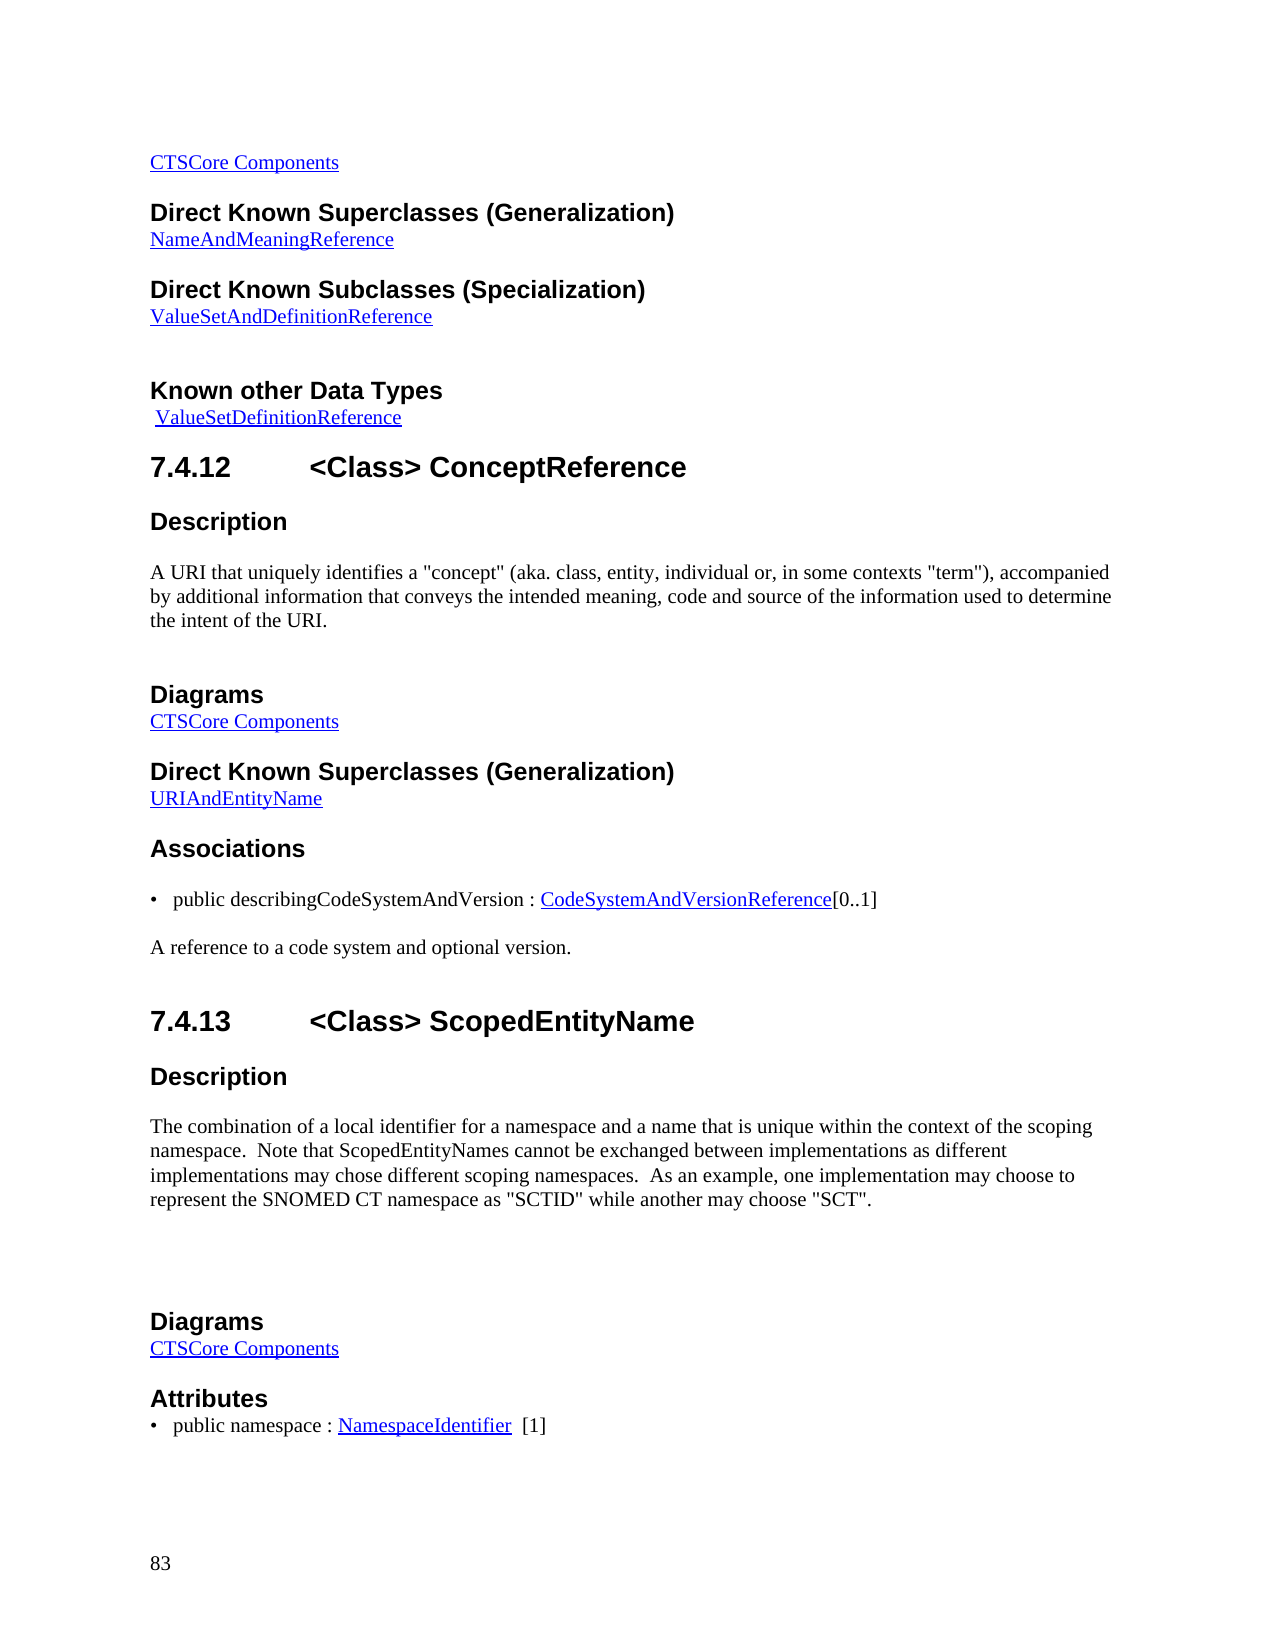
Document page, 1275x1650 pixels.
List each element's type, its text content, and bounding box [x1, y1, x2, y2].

text URIAndEntityName [150, 786, 1125, 810]
text Direct Known Subclasses (Specialization) [150, 275, 1125, 304]
text • public namespace : NamespaceIdentifier [1] [150, 1412, 1125, 1437]
text The combination of a local identifier for a namespace and a name that is unique within the context of the scoping namespace. Note that ScopedEntityNames cannot be exchanged between implementations as different implementations may chose different scoping namespaces. As an example, one implementation may choose to represent the SNOMED CT namespace as "SCTID" while another may choose "SCT". [150, 1114, 1125, 1211]
text ValueSetAndDefinitionReference [150, 304, 1125, 328]
text Direct Known Superclasses (Generalization) [150, 198, 1125, 227]
text Direct Known Superclasses (Generalization) [150, 757, 1125, 786]
text • public describingCodeSystemAndVersion : CodeSystemAndVersionReference[0..1] [150, 887, 1125, 911]
text ValueSetDefinitionReference [150, 405, 1125, 429]
text CTSCore Components [150, 709, 1125, 733]
text CTSCore Components [150, 150, 1125, 174]
text CTSCore Components [150, 1336, 1125, 1360]
text Description [150, 507, 1125, 536]
text Associations [150, 834, 1125, 863]
subtitle <Class> ScopedEntityName [150, 1004, 1125, 1037]
subtitle <Class> ConceptReference [150, 449, 1125, 483]
text A reference to a code system and optional version. [150, 935, 1125, 959]
text Description [150, 1062, 1125, 1090]
text A URI that uniquely identifies a "concept" (aka. class, entity, individual or, in some contexts "term"), accompanied by additional information that conveys the intended meaning, code and source of the information used to determine the intent of the URI. [150, 560, 1125, 632]
text Diagrams [150, 680, 1125, 709]
text Known other Data Types [150, 376, 1125, 405]
text Diagrams [150, 1307, 1125, 1336]
text Attributes [150, 1384, 1125, 1412]
text NameAndMeaningReference [150, 227, 1125, 251]
